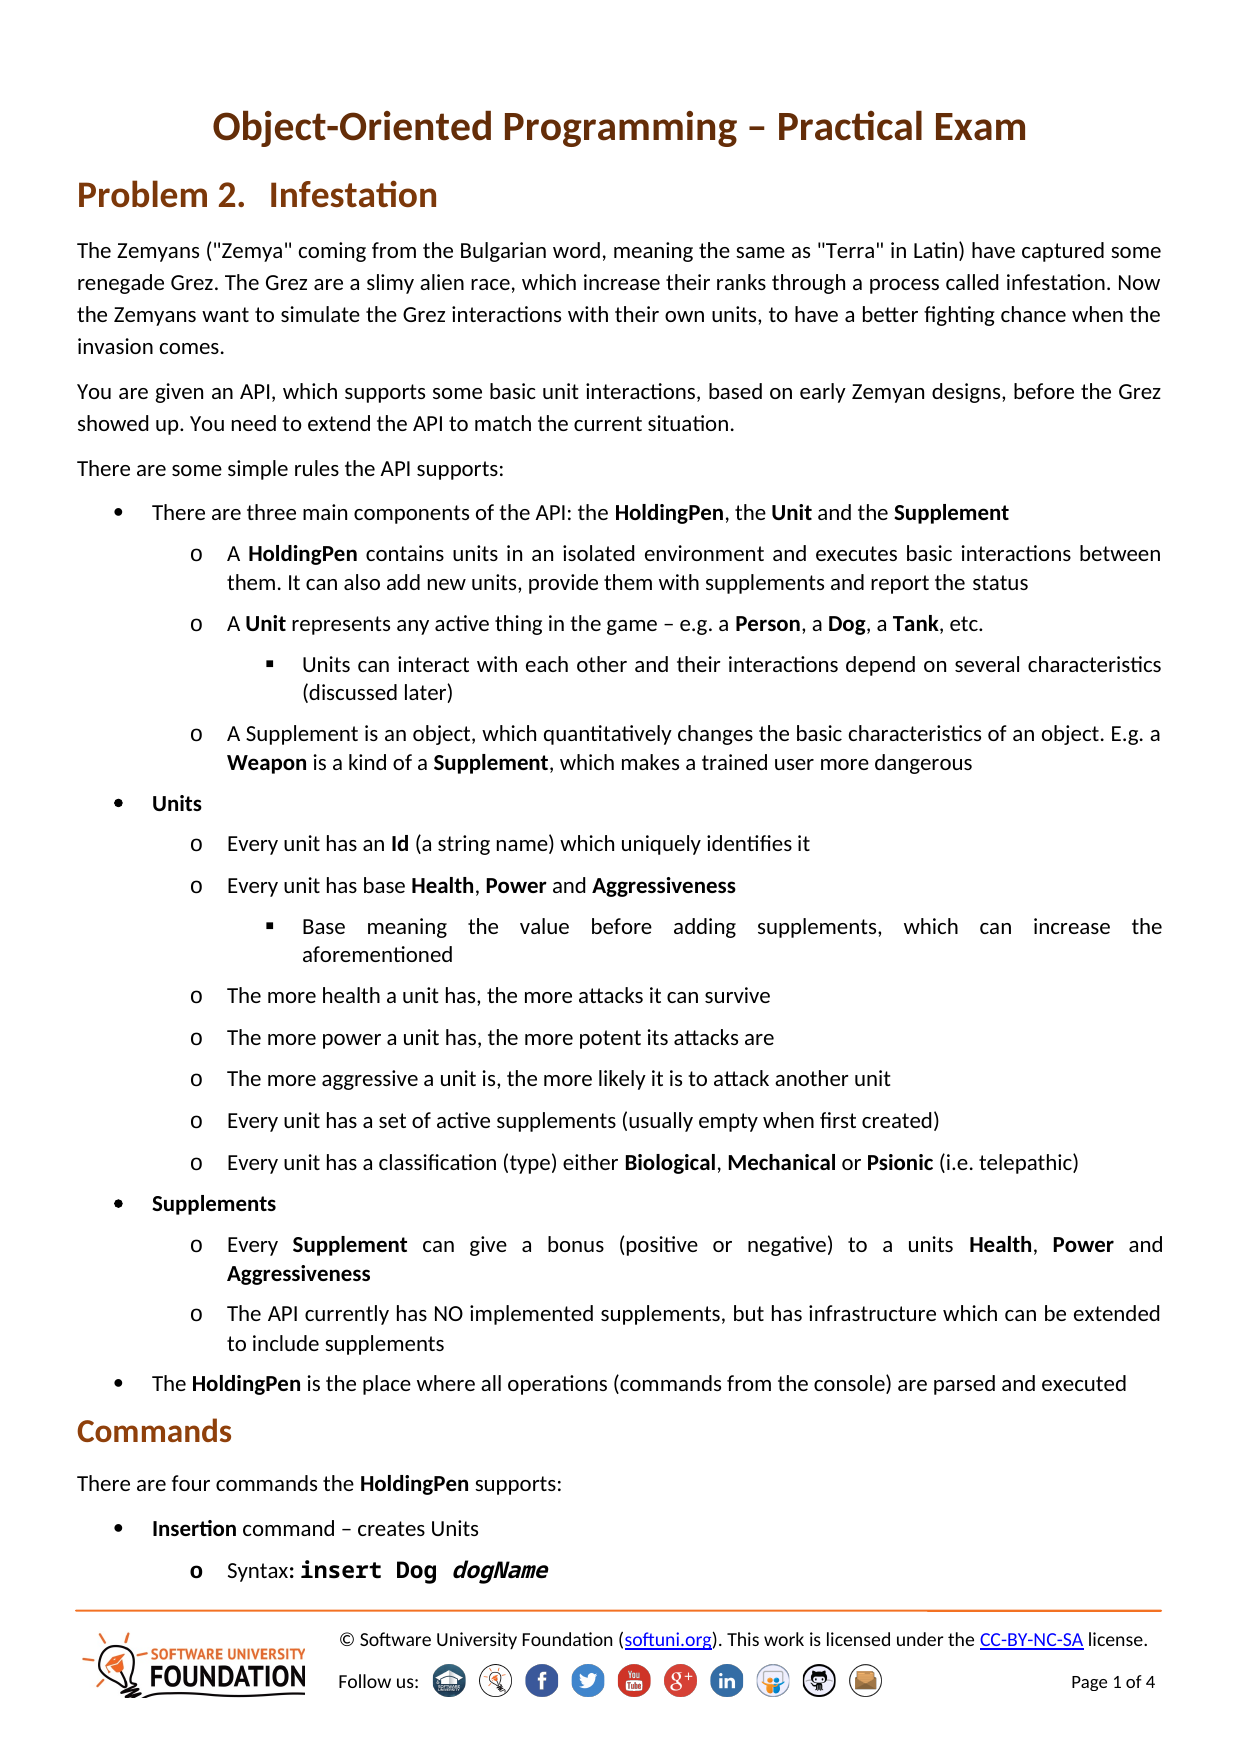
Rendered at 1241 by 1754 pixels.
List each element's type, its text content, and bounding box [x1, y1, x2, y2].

list The more power a unit has, the more potent its attacks are [189, 1023, 1163, 1052]
list The API currently has NO implemented supplements, but has infrastructure which can be extended to include supplements [189, 1299, 1163, 1357]
list Every Supplement can give a bonus (positive or negative) to a units Health, Power and Aggressiveness [189, 1230, 1163, 1287]
picture [617, 1664, 651, 1697]
list Units [114, 789, 1163, 817]
list Every unit has an Id (a string name) which uniquely identifies it [189, 829, 1163, 858]
picture [571, 1664, 605, 1697]
list Supplements [114, 1189, 1163, 1217]
list Units can interact with each other and their interactions depend on several characteristics (discussed later) [264, 650, 1163, 706]
list A Unit represents any active thing in the game – e.g. a Person, a Dog, a Tank, etc. [189, 609, 1163, 638]
list Every unit has base Health, Power and Aggressiveness [189, 871, 1163, 900]
text There are four commands the HoldingPen supports: [77, 1469, 1163, 1497]
list The more aggressive a unit is, the more likely it is to attack another unit [189, 1064, 1163, 1093]
subtitle Object-Oriented Programming – Practical Exam [77, 99, 1163, 150]
subtitle Infestation [77, 171, 1163, 216]
text You are given an API, which supports some basic unit interactions, based on early Zemyan designs, before the Grez showed up. You need to extend the API to match the current situation. [77, 377, 1163, 437]
text There are some simple rules the API supports: [77, 454, 1163, 482]
picture [432, 1664, 466, 1697]
text The Zemyans ("Zemya" coming from the Bulgarian word, meaning the same as "Terra" in Latin) have captured some renegade Grez. The Grez are a slimy alien race, which increase their ranks through a process called infestation. Now the Zemyans want to simulate the Grez interactions with their own units, to have a better fighting chance when the invasion comes. [77, 236, 1163, 360]
picture [479, 1664, 512, 1697]
picture [849, 1664, 882, 1697]
picture [756, 1664, 790, 1697]
list Syntax: insert Dog dogName [189, 1554, 1163, 1586]
picture [710, 1664, 744, 1697]
list There are three main components of the API: the HoldingPen, the Unit and the Supplement [114, 498, 1163, 527]
list Every unit has a classification (type) either Biological, Mechanical or Psionic (i.e. telepathic) [189, 1148, 1163, 1177]
picture [664, 1664, 697, 1697]
list Insertion command – creates Units [114, 1514, 1163, 1542]
picture [81, 1631, 305, 1698]
picture [802, 1664, 836, 1697]
list A HoldingPen contains units in an isolated environment and executes basic interactions between them. It can also add new units, provide them with supplements and report the status [189, 539, 1163, 596]
list A Supplement is an object, which quantitatively changes the basic characteristics of an object. E.g. a Weapon is a kind of a Supplement, which makes a trained user more dangerous [189, 719, 1163, 776]
list The HoldingPen is the place where all operations (commands from the console) are parsed and executed [114, 1369, 1163, 1397]
subtitle Commands [77, 1410, 1163, 1451]
list The more health a unit has, the more attacks it can survive [189, 981, 1163, 1010]
list Every unit has a set of active supplements (usually empty when first created) [189, 1106, 1163, 1135]
picture [525, 1664, 559, 1697]
list Base meaning the value before adding supplements, which can increase the aforementioned [264, 912, 1163, 968]
